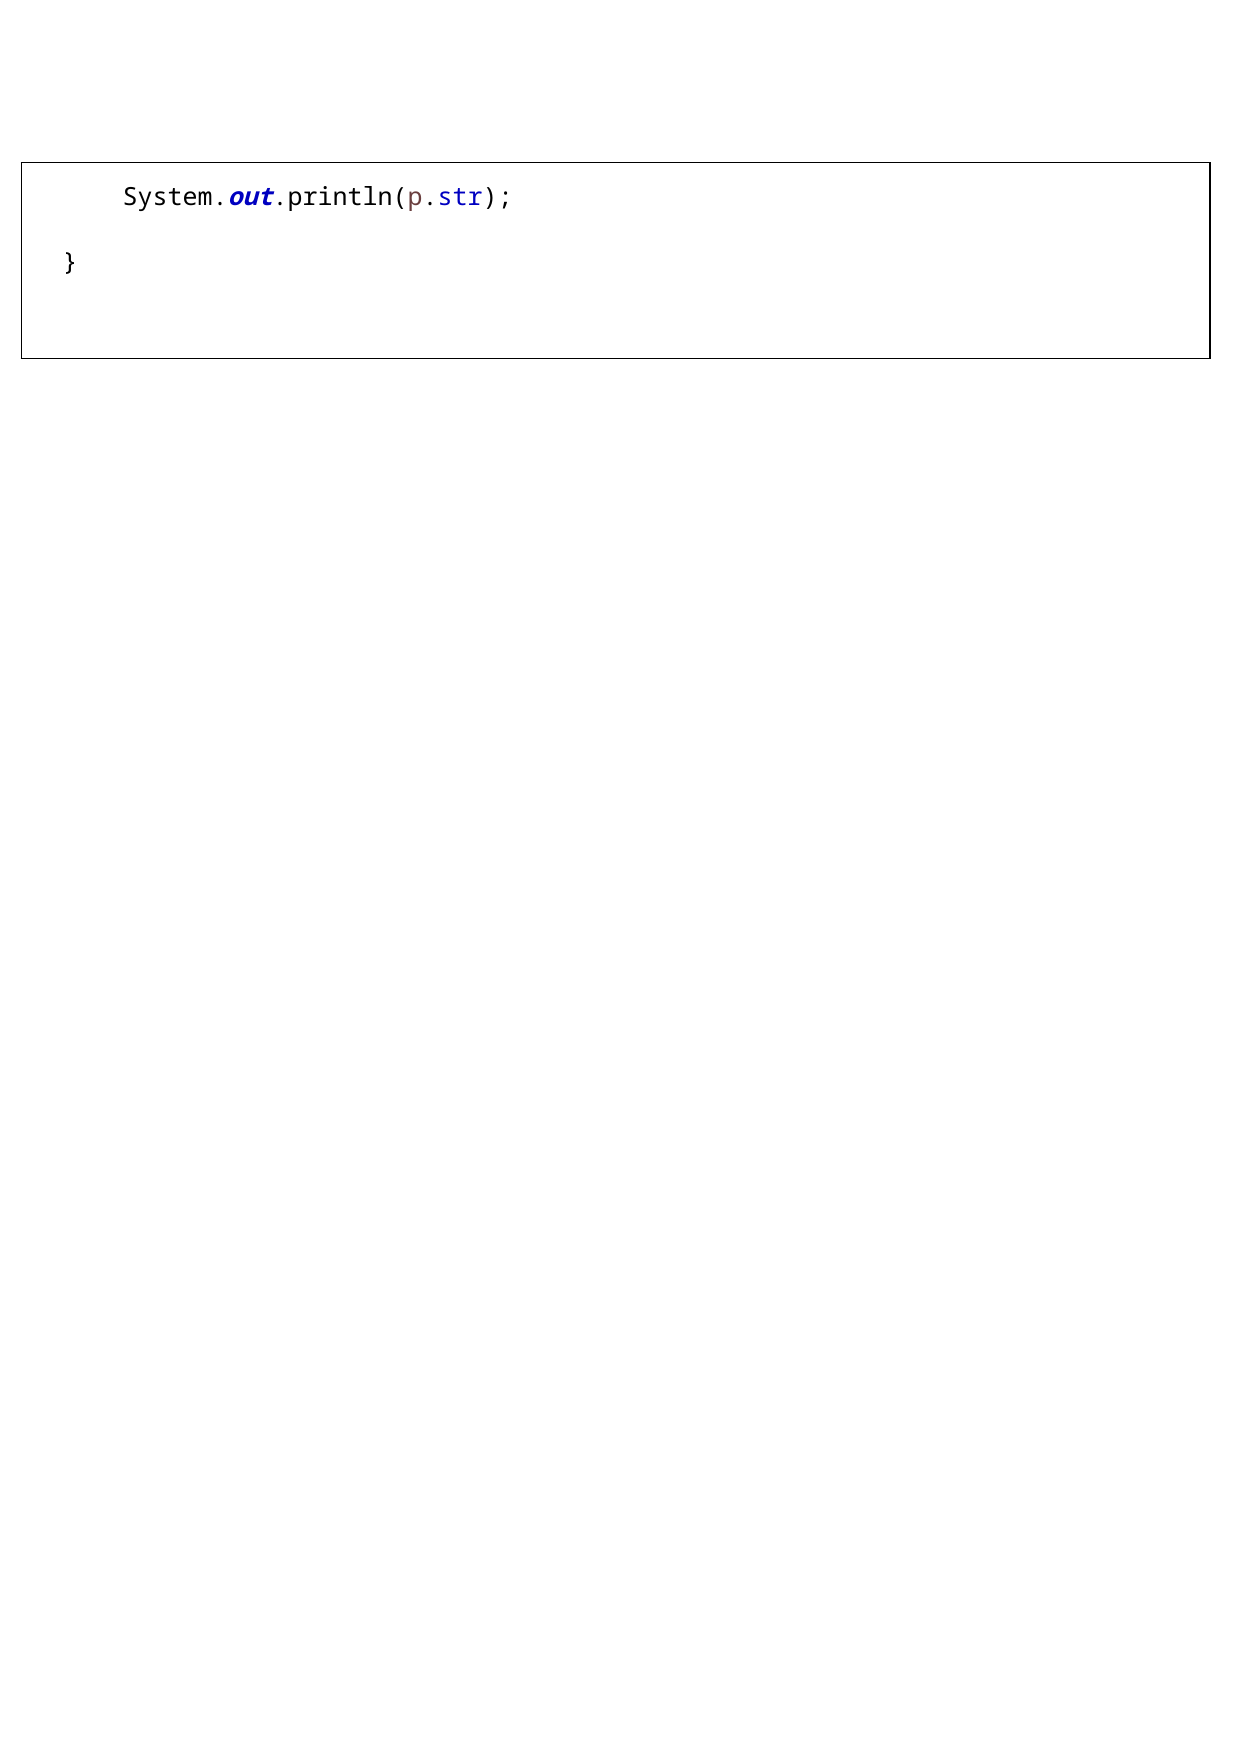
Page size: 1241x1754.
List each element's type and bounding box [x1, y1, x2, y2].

table_header [22, 163, 1209, 358]
